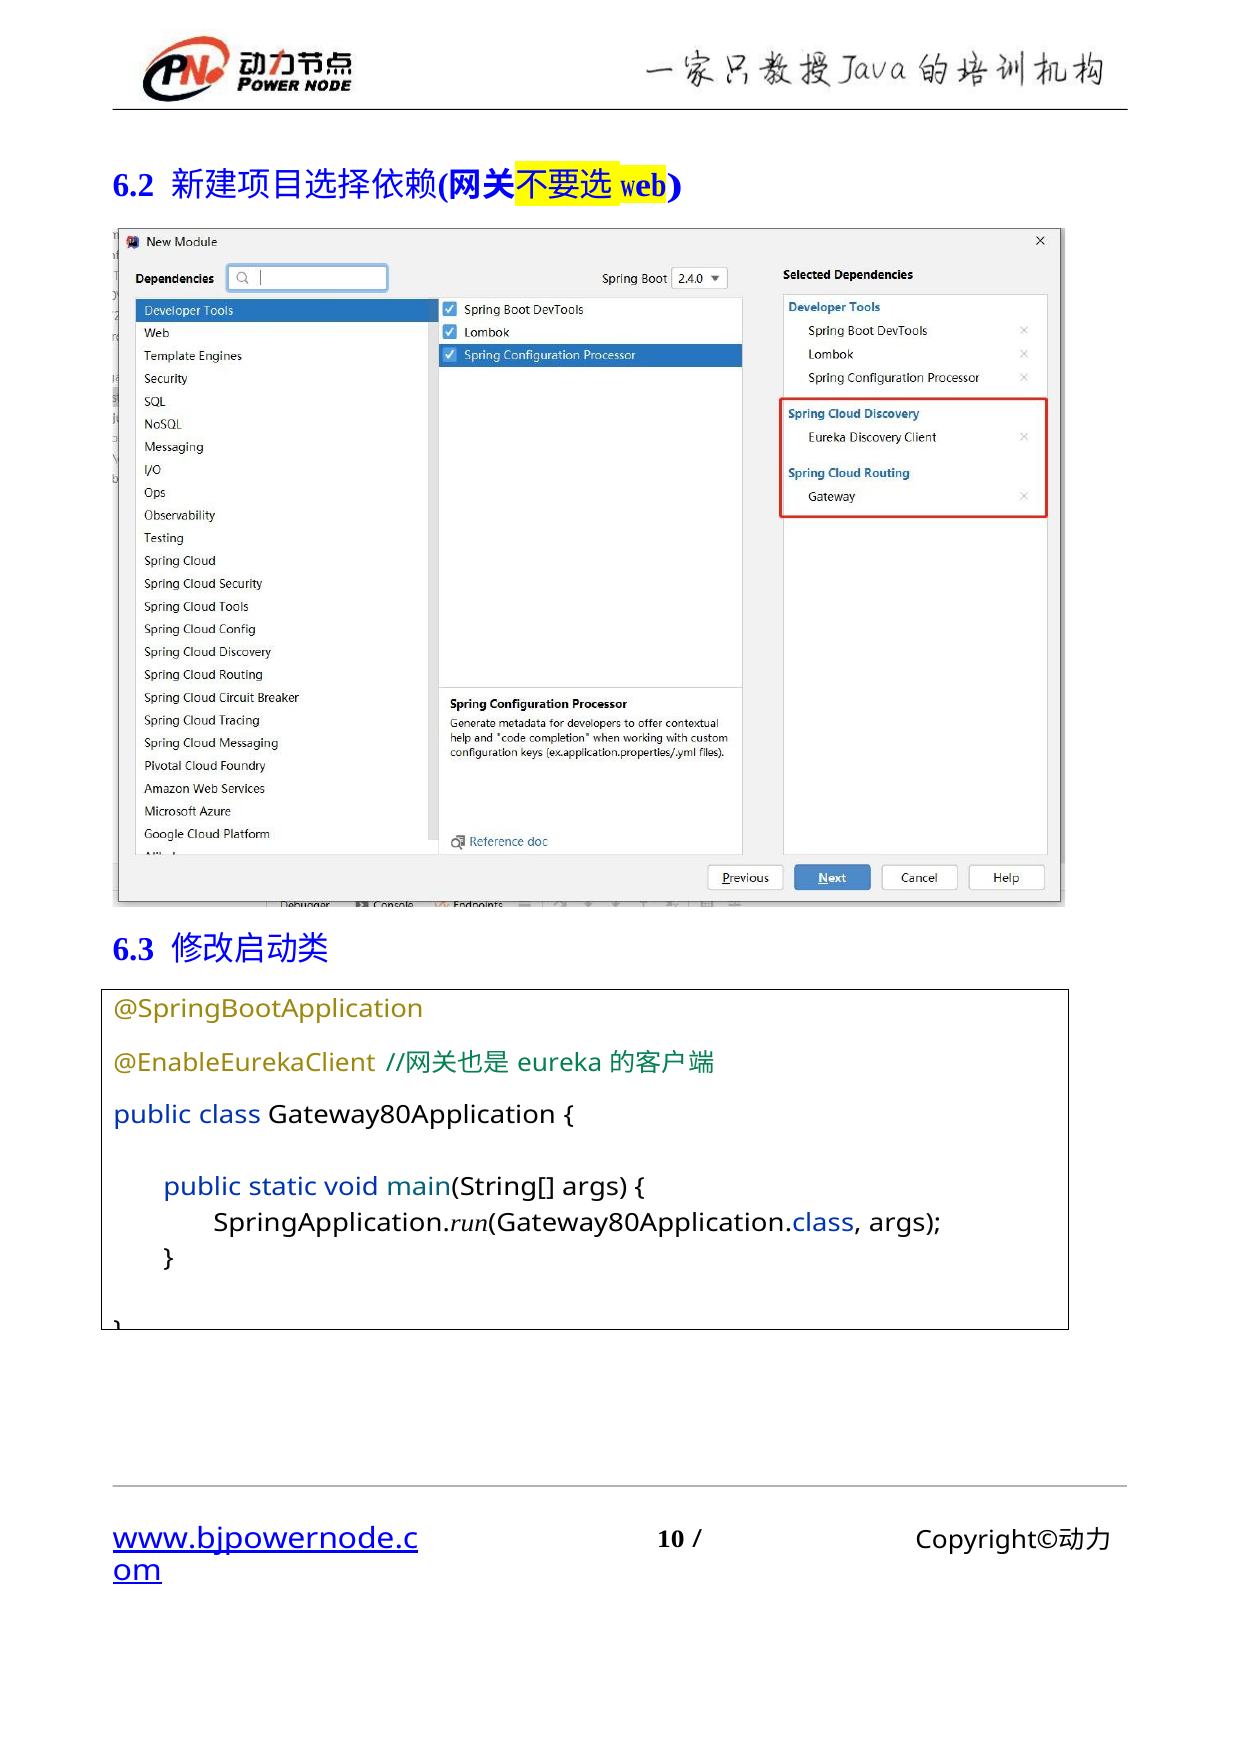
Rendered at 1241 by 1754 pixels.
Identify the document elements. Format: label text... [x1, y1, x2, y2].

picture [112, 1483, 1127, 1488]
picture [131, 29, 1104, 108]
picture [112, 228, 1066, 907]
list 新建项目选择依赖(网关不要选 web) [112, 158, 1173, 206]
